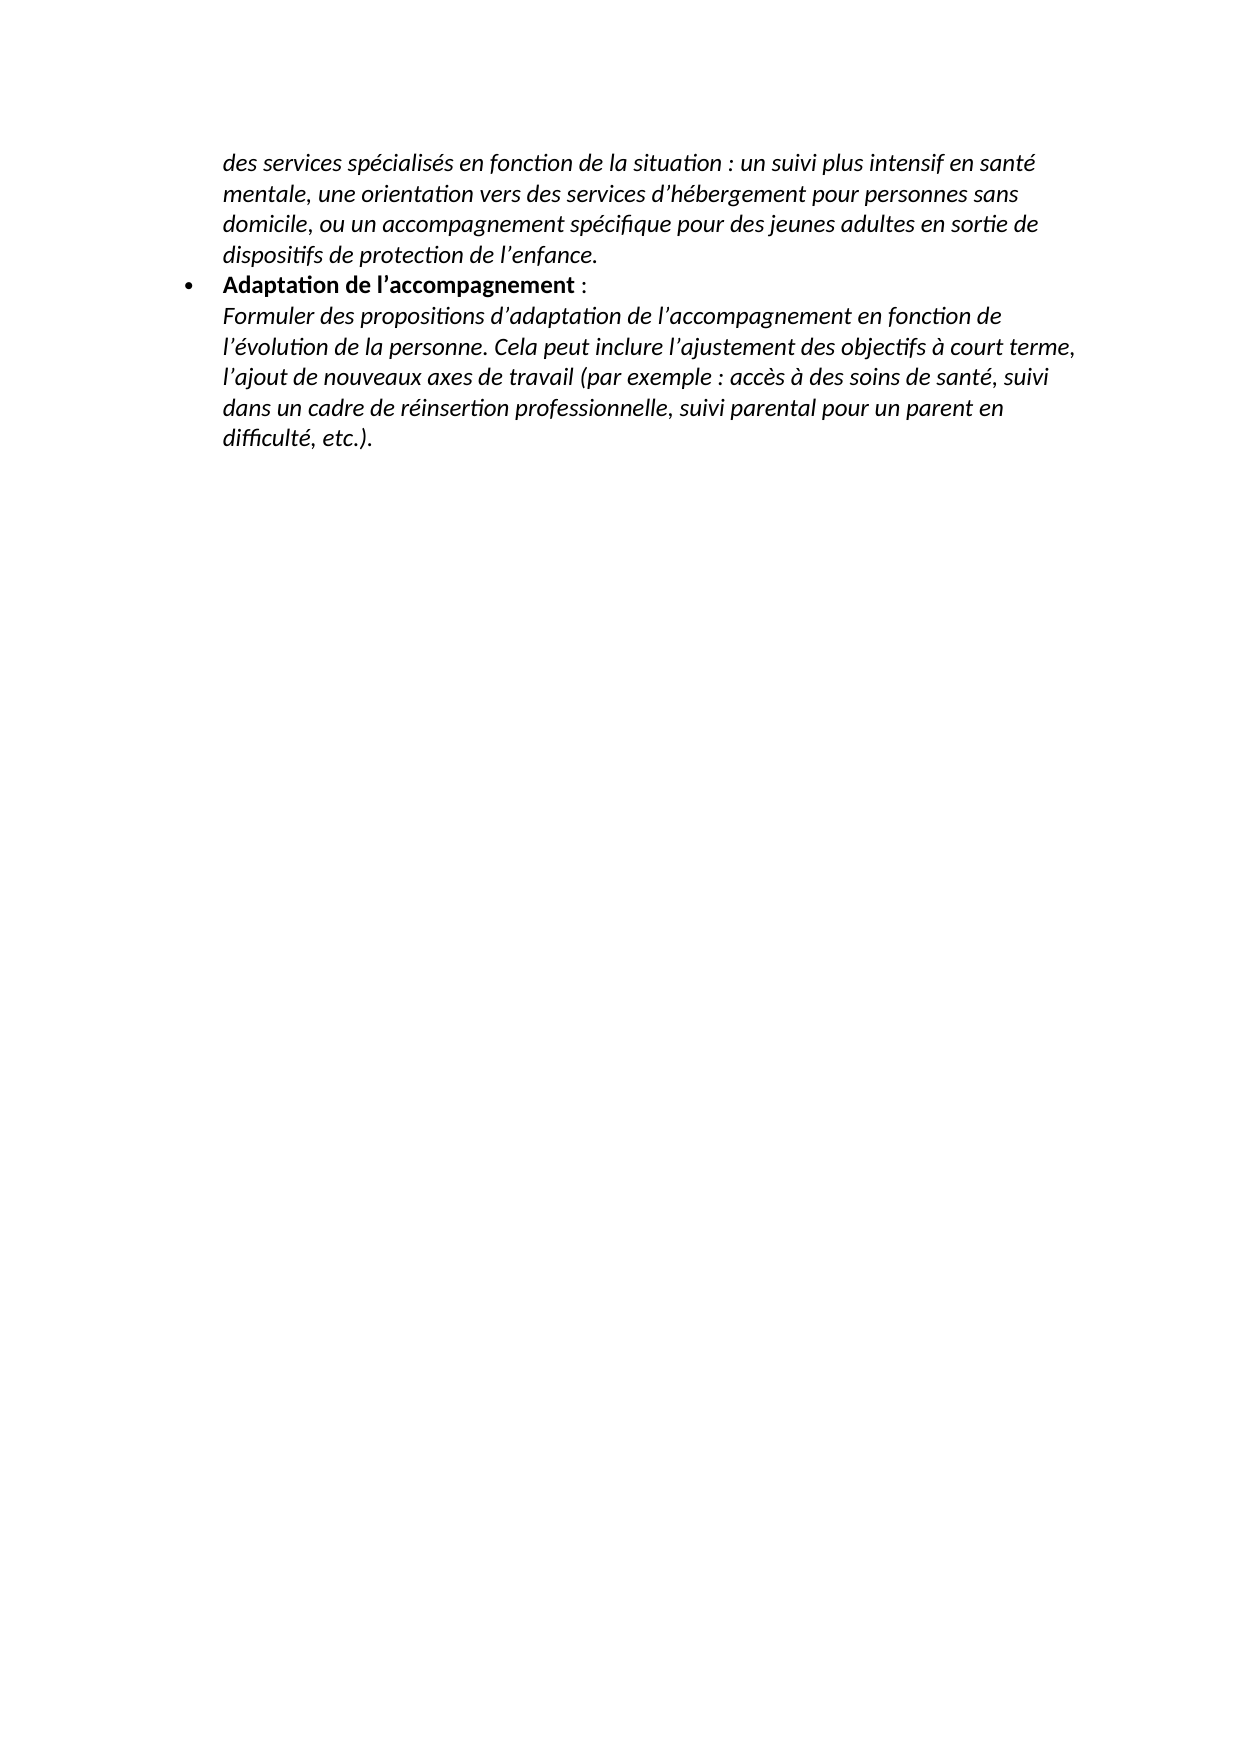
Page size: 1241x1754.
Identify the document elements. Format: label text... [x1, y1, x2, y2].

list Adaptation de l’accompagnement : Formuler des propositions d’adaptation de l’accompagnement en fonction de l’évolution de la personne. Cela peut inclure l’ajustement des objectifs à court terme, l’ajout de nouveaux axes de travail (par exemple : accès à des soins de santé, suivi dans un cadre de réinsertion professionnelle, suivi parental pour un parent en difficulté, etc.). [185, 270, 1093, 453]
